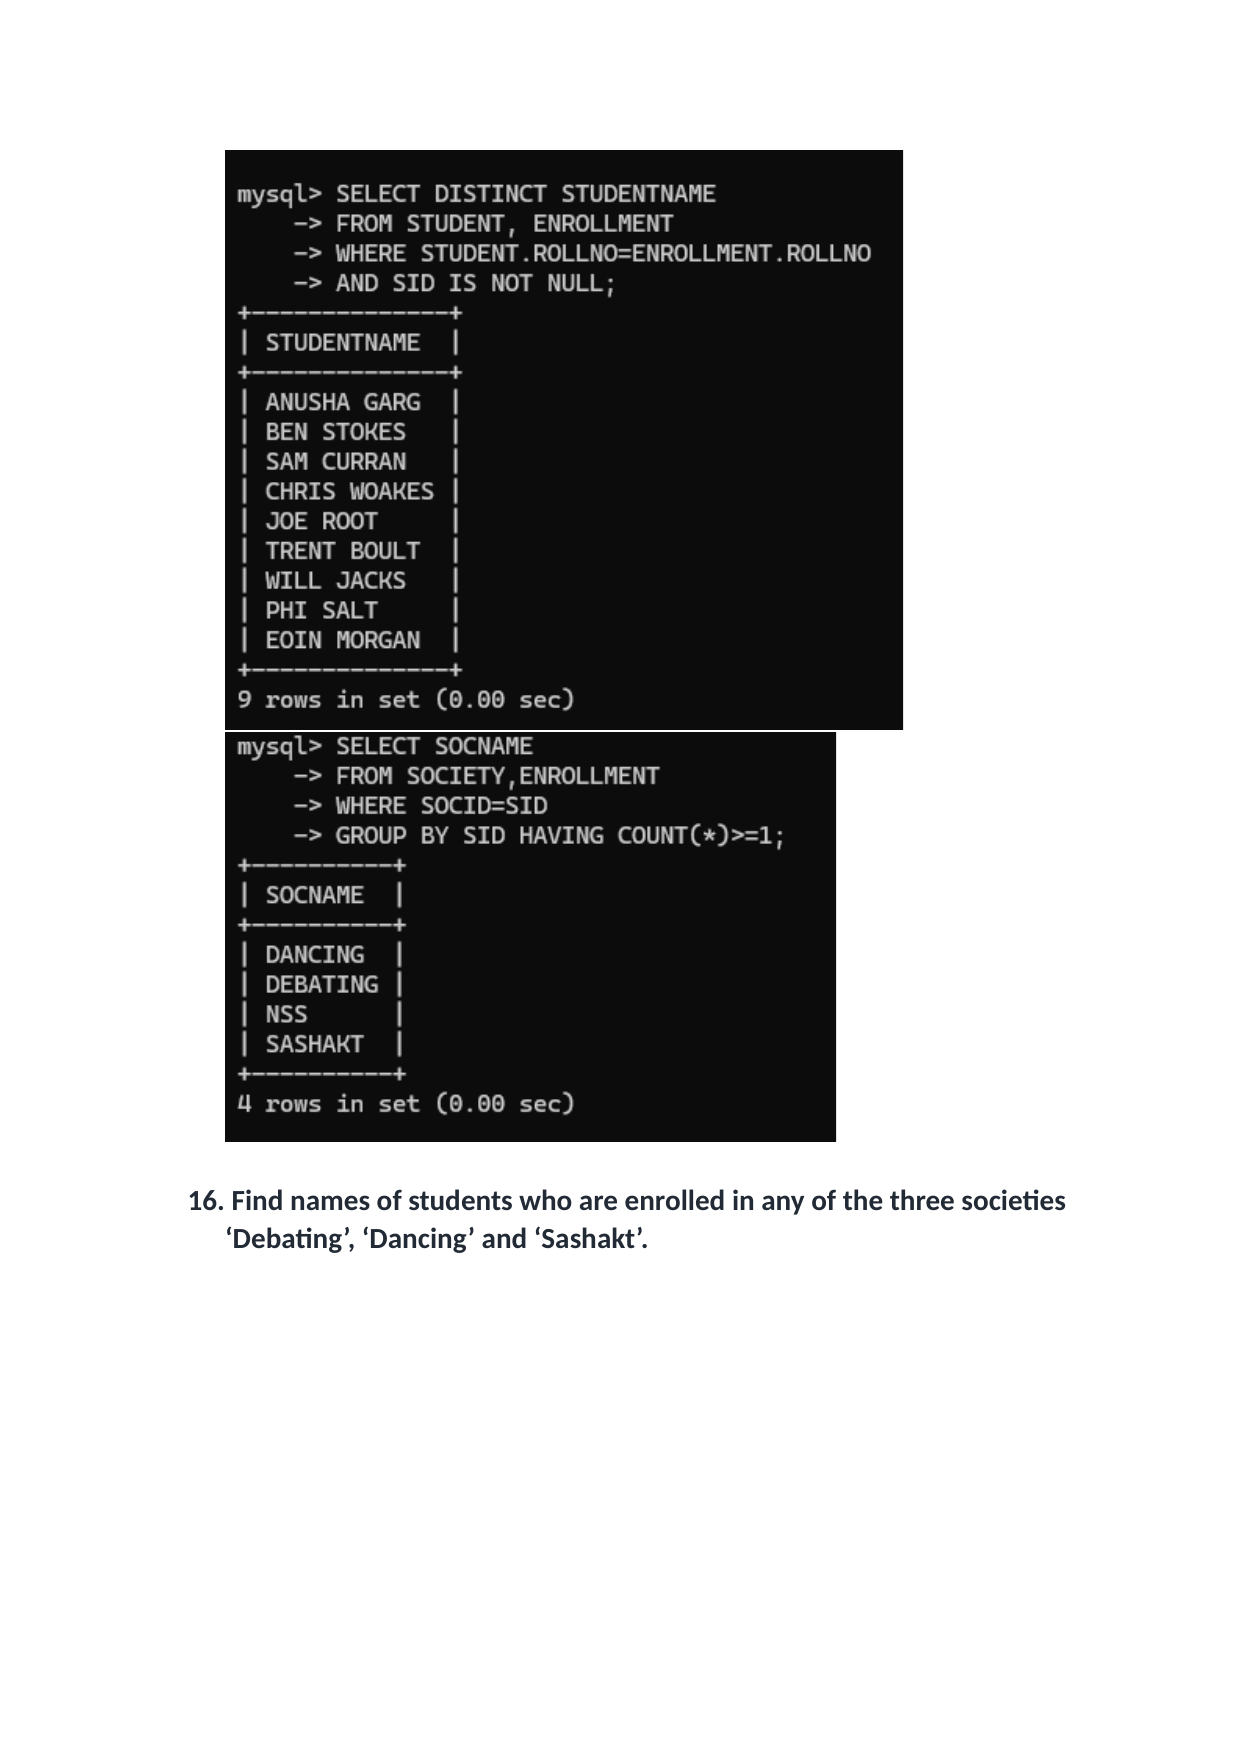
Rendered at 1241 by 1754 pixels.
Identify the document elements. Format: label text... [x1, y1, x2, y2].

picture [225, 732, 837, 1142]
picture [225, 150, 904, 730]
list Find names of students who are enrolled in any of the three societies ‘Debating’, ‘Dancing’ and ‘Sashakt’. [187, 1182, 1090, 1256]
